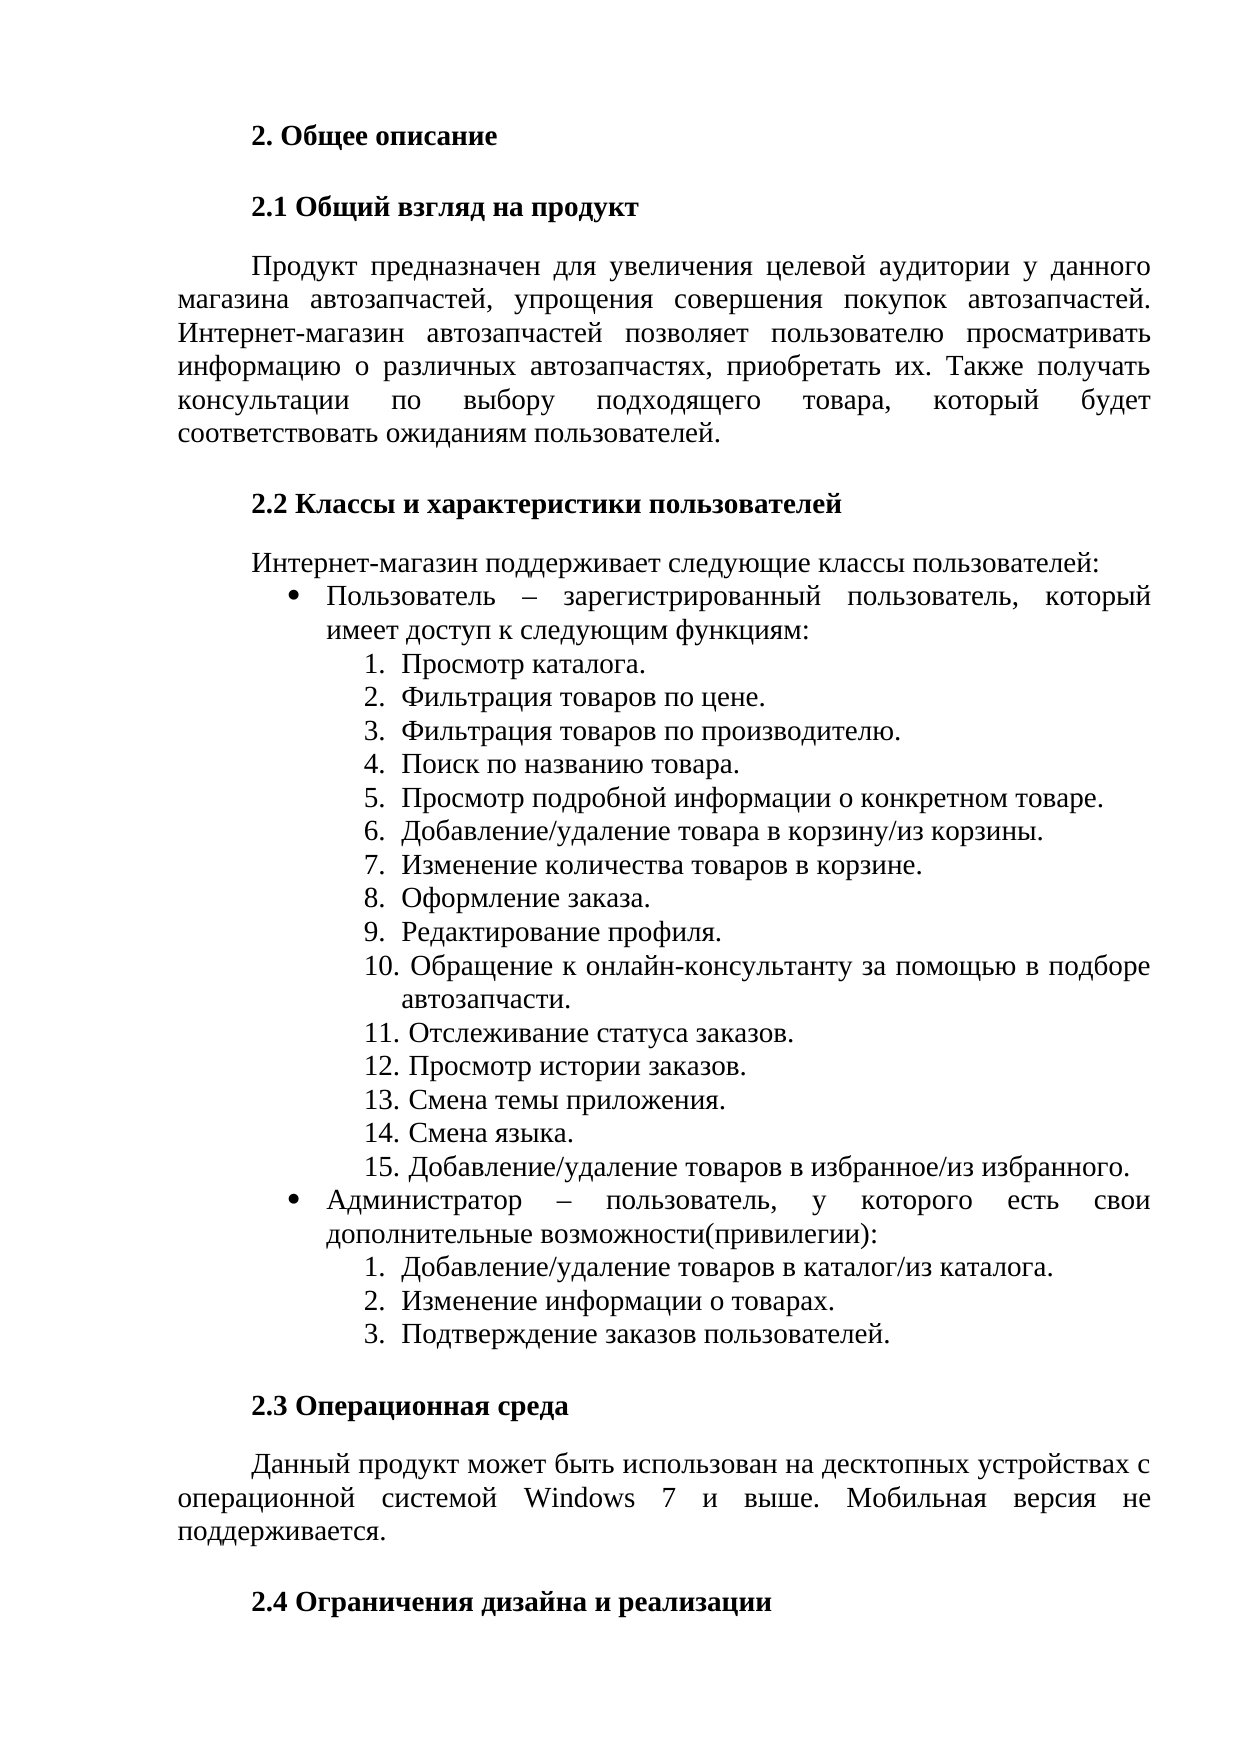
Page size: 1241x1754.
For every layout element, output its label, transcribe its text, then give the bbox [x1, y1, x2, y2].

list Фильтрация товаров по производителю. [363, 713, 1152, 746]
list Администратор – пользователь, у которого есть свои дополнительные возможности(привилегии): [288, 1182, 1152, 1249]
list Смена темы приложения. [363, 1082, 1152, 1115]
text 2.4 Ограничения дизайна и реализации [177, 1584, 1152, 1618]
list Поиск по названию товара. [363, 746, 1152, 780]
text 2.3 Операционная среда [177, 1388, 1152, 1421]
list Изменение количества товаров в корзине. [363, 847, 1152, 881]
list Оформление заказа. [363, 881, 1152, 914]
list Изменение информации о товарах. [363, 1283, 1152, 1317]
list Отслеживание статуса заказов. [363, 1015, 1152, 1048]
list Просмотр подробной информации о конкретном товаре. [363, 780, 1152, 813]
list Редактирование профиля. [363, 914, 1152, 948]
text 2.1 Общий взгляд на продукт [177, 189, 1152, 223]
text Данный продукт может быть использован на десктопных устройствах с операционной системой Windows 7 и выше. Мобильная версия не поддерживается. [177, 1446, 1152, 1547]
list Фильтрация товаров по цене. [363, 679, 1152, 713]
list Просмотр истории заказов. [363, 1048, 1152, 1082]
list Смена языка. [363, 1115, 1152, 1149]
list Добавление/удаление товара в корзину/из корзины. [363, 813, 1152, 847]
text Интернет-магазин поддерживает следующие классы пользователей: [177, 545, 1152, 578]
list Добавление/удаление товаров в каталог/из каталога. [363, 1249, 1152, 1283]
list Обращение к онлайн-консультанту за помощью в подборе автозапчасти. [363, 948, 1152, 1015]
text 2.2 Классы и характеристики пользователей [177, 486, 1152, 520]
list Добавление/удаление товаров в избранное/из избранного. [363, 1149, 1152, 1182]
list Просмотр каталога. [363, 646, 1152, 679]
text Продукт предназначен для увеличения целевой аудитории у данного магазина автозапчастей, упрощения совершения покупок автозапчастей. Интернет-магазин автозапчастей позволяет пользователю просматривать информацию о различных автозапчастях, приобретать их. Также получать консультации по выбору подходящего товара, который будет соответствовать ожиданиям пользователей. [177, 248, 1152, 449]
list Пользователь – зарегистрированный пользователь, который имеет доступ к следующим функциям: [288, 578, 1152, 646]
list Подтверждение заказов пользователей. [363, 1317, 1152, 1350]
text 2. Общее описание [177, 118, 1152, 152]
